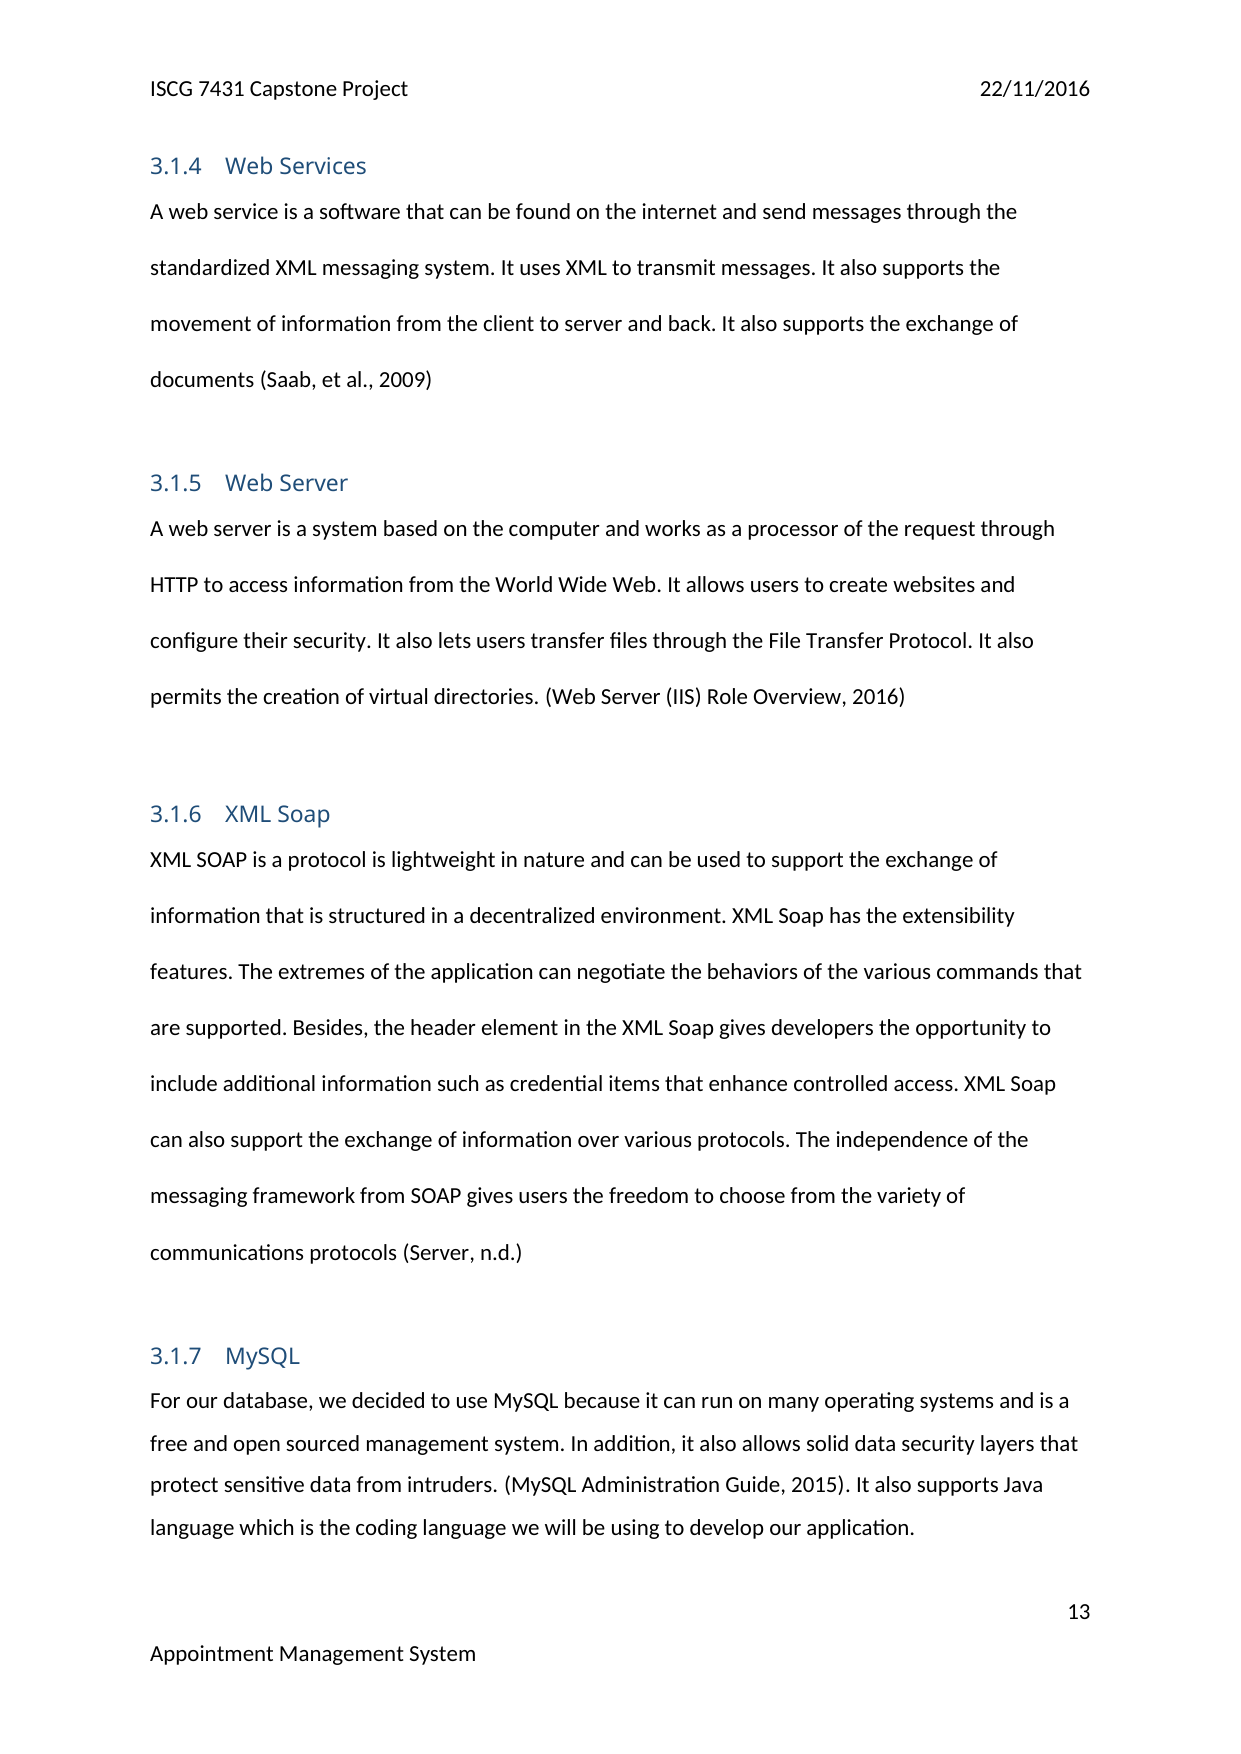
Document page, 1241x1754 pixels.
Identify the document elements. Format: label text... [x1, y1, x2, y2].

subtitle XML Soap [150, 798, 1090, 830]
text A web service is a software that can be found on the internet and send messages through the standardized XML messaging system. It uses XML to transmit messages. It also supports the movement of information from the client to server and back. It also supports the exchange of documents [150, 197, 1090, 393]
text XML SOAP is a protocol is lightweight in nature and can be used to support the exchange of information that is structured in a decentralized environment. XML Soap has the extensibility features. The extremes of the application can negotiate the behaviors of the various commands that are supported. Besides, the header element in the XML Soap gives developers the opportunity to include additional information such as credential items that enhance controlled access. XML Soap can also support the exchange of information over various protocols. The independence of the messaging framework from SOAP gives users the freedom to choose from the variety of communications protocols [150, 845, 1090, 1266]
subtitle MySQL [150, 1340, 1090, 1371]
subtitle Web Server [150, 467, 1090, 498]
text A web server is a system based on the computer and works as a processor of the request through HTTP to access information from the World Wide Web. It allows users to create websites and configure their security. It also lets users transfer files through the File Transfer Protocol. It also permits the creation of virtual directories. [150, 514, 1090, 710]
text For our database, we decided to use MySQL because it can run on many operating systems and is a free and open sourced management system. In addition, it also allows solid data security layers that protect sensitive data from intruders.. It also supports Java language which is the coding language we will be using to develop our application. [150, 1387, 1090, 1541]
subtitle Web Services [150, 150, 1090, 181]
